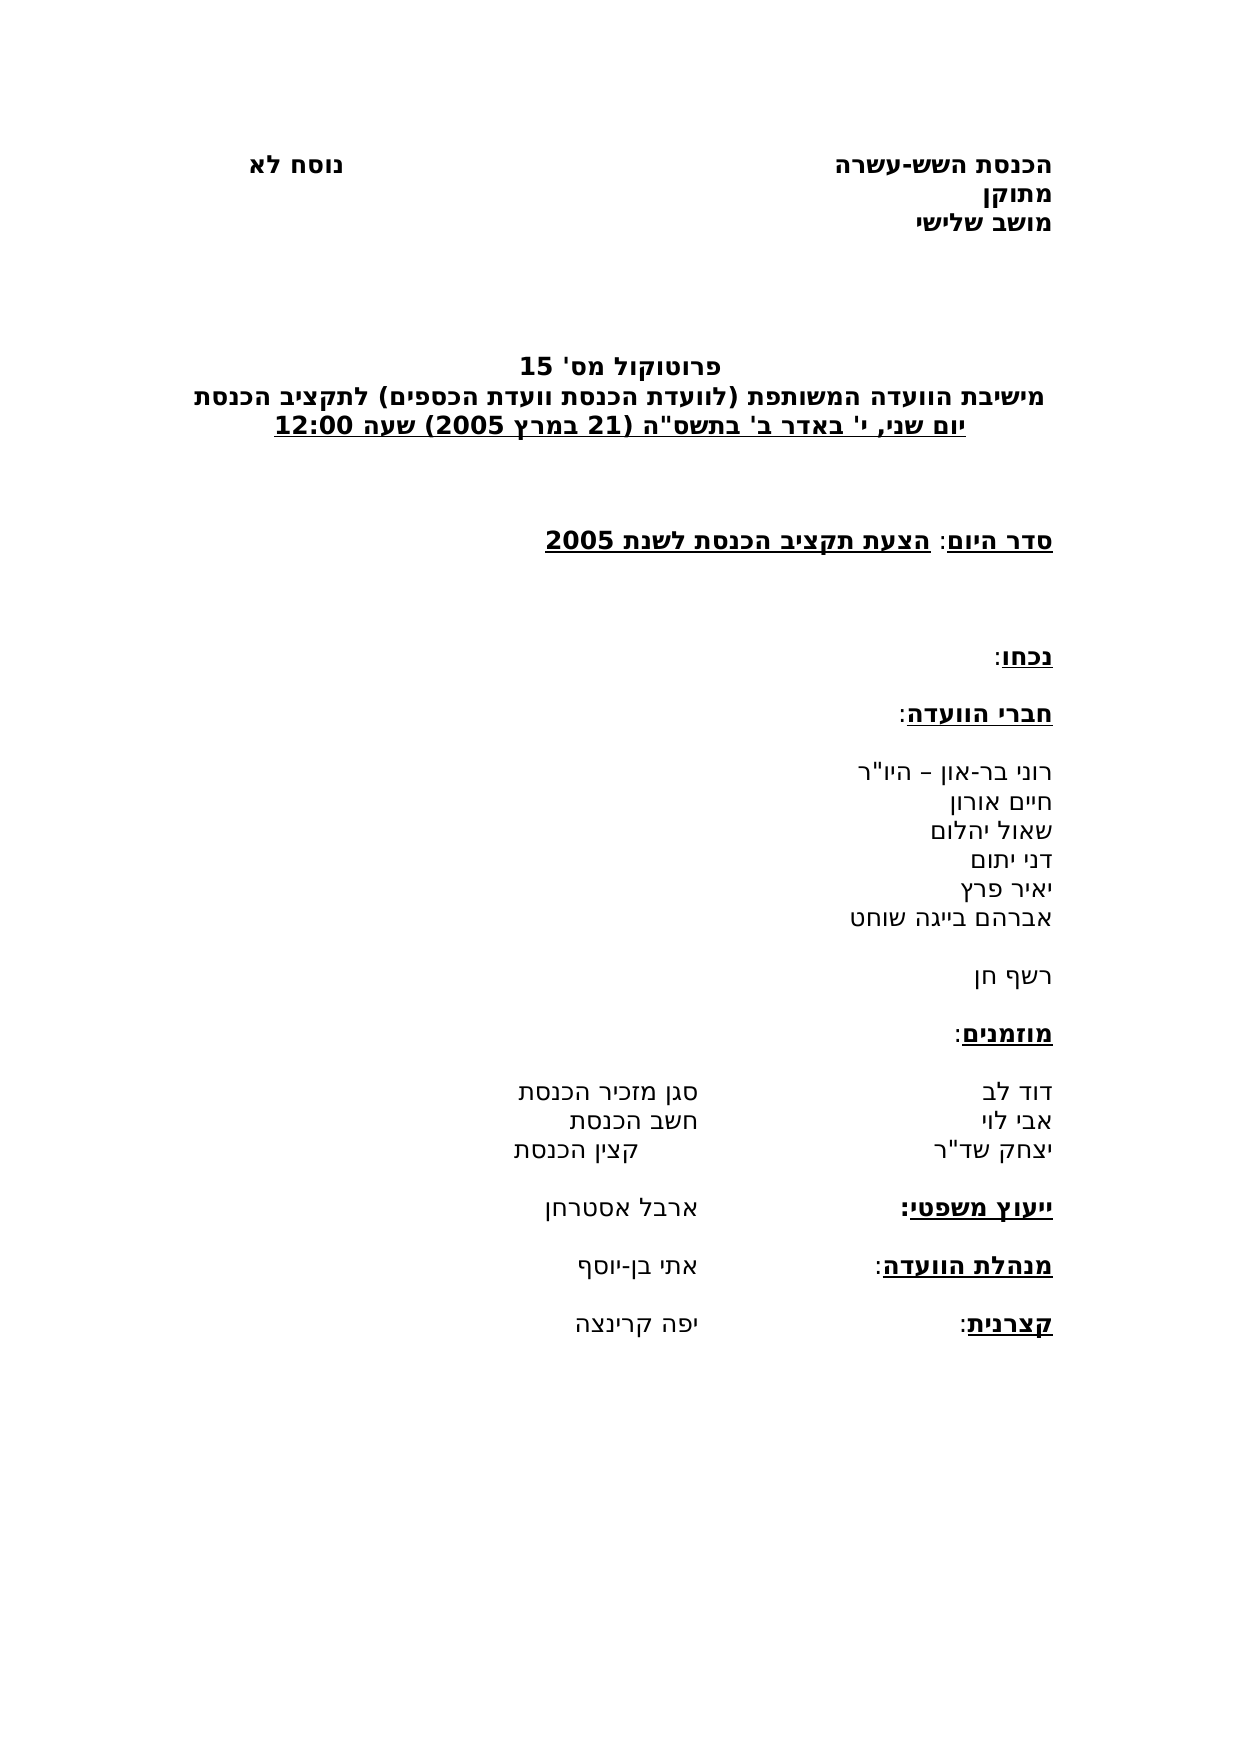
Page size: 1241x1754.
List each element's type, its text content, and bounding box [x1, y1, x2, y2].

text ייעוץ משפטי: ארבל אסטרחן [187, 1193, 1053, 1222]
text יאיר פרץ [187, 874, 1053, 903]
subtitle יום שני, י' באדר ב' בתשס"ה (21 במרץ 2005) שעה 12:00 [187, 411, 1053, 440]
text מוזמנים: [187, 1019, 1053, 1048]
text חברי הוועדה: [187, 699, 1053, 729]
text חיים אורון [187, 787, 1053, 816]
text שאול יהלום [187, 816, 1053, 845]
text מנהלת הוועדה: אתי בן-יוסף [187, 1251, 1053, 1280]
text אברהם בייגה שוחט [187, 903, 1053, 932]
text רשף חן [187, 961, 1053, 990]
subtitle הכנסת השש-עשרה נוסח לא מתוקן [187, 150, 1053, 208]
text מישיבת הוועדה המשותפת (לוועדת הכנסת וועדת הכספים) לתקציב הכנסת [187, 382, 1053, 411]
text סדר היום: הצעת תקציב הכנסת לשנת 2005 [187, 526, 1053, 555]
text יצחק שד"ר קצין הכנסת [187, 1135, 1053, 1164]
subtitle פרוטוקול מס' 15 [187, 352, 1053, 382]
text דוד לב סגן מזכיר הכנסת [187, 1077, 1053, 1106]
text נכחו: [187, 642, 1053, 671]
text אבי לוי חשב הכנסת [187, 1106, 1053, 1135]
text קצרנית: יפה קרינצה [187, 1309, 1053, 1338]
text דני יתום [187, 845, 1053, 874]
text רוני בר-און – היו"ר [187, 757, 1053, 787]
text מושב שלישי [187, 208, 1053, 237]
